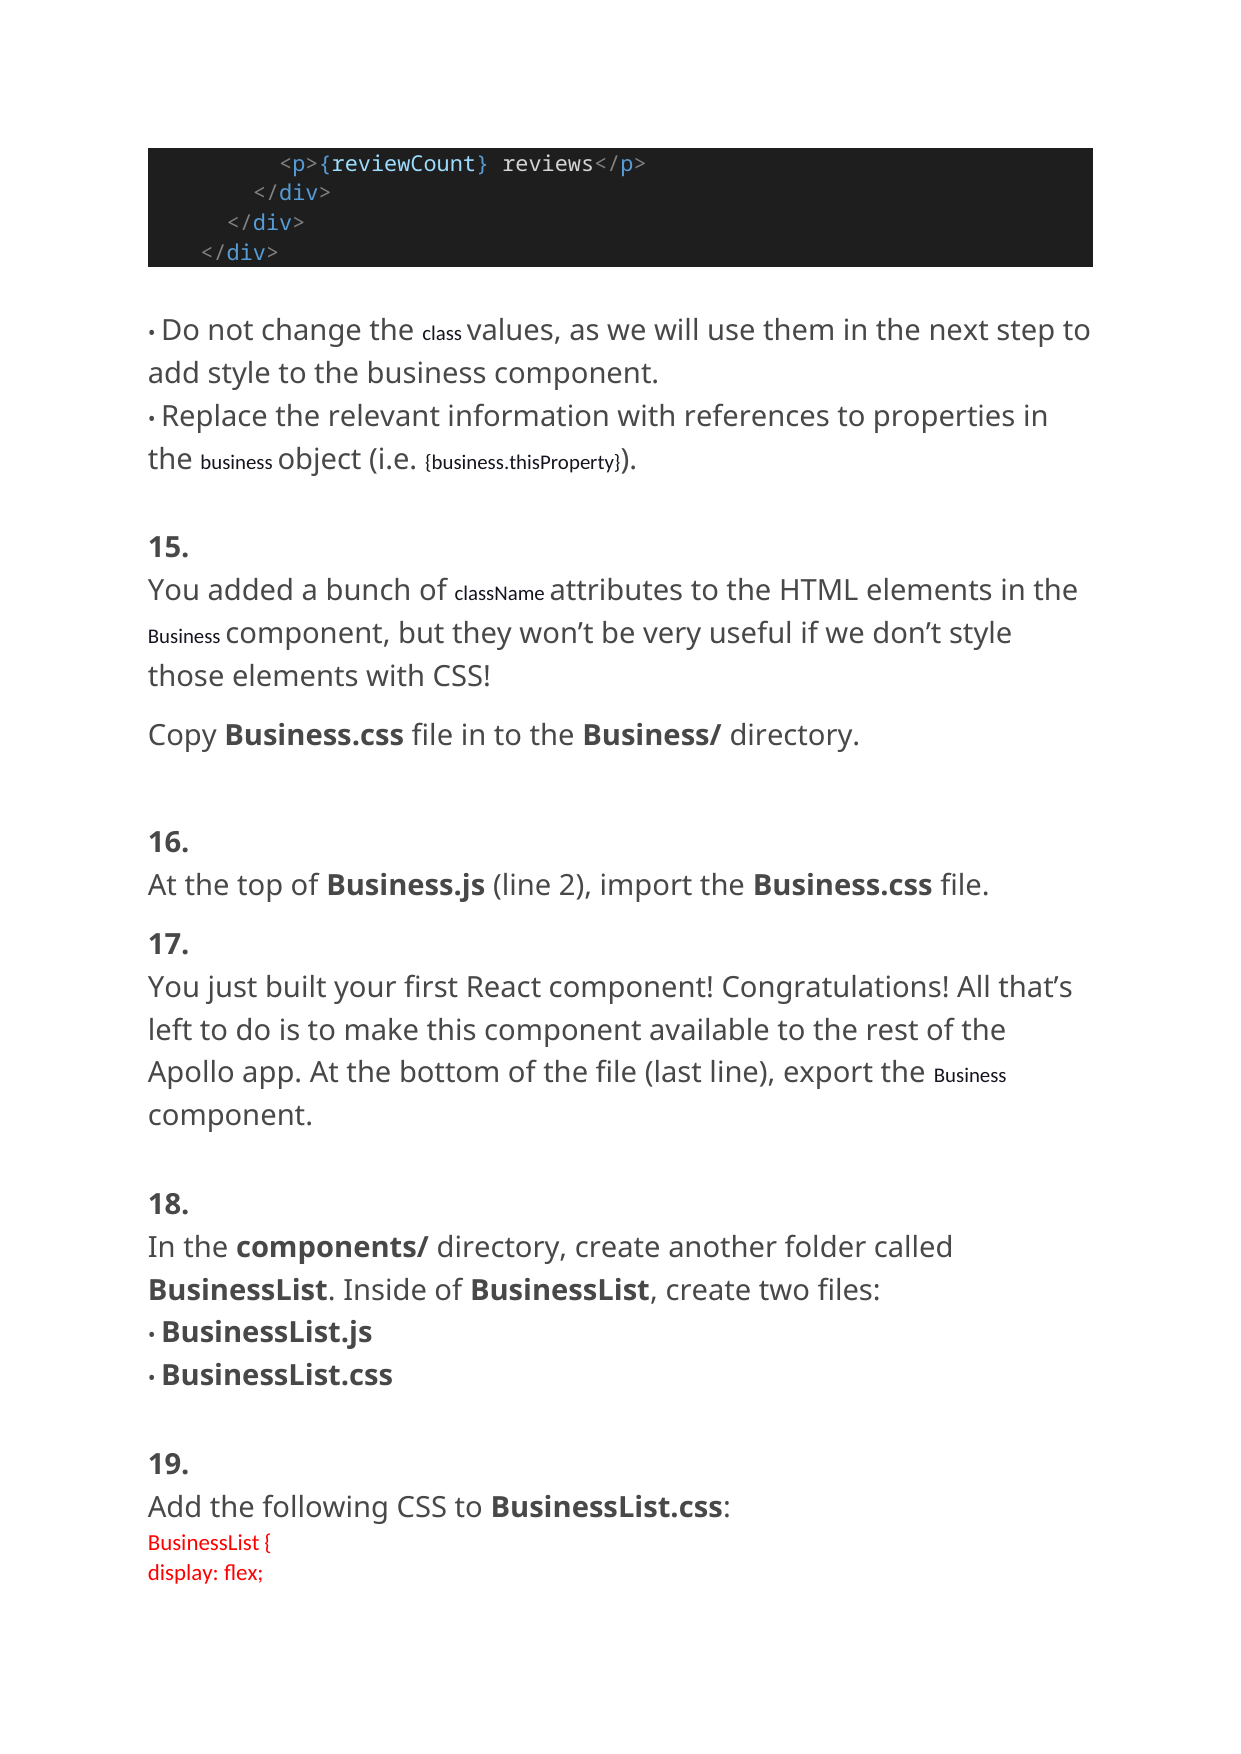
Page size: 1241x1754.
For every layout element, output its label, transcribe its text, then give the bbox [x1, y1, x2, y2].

text 18. In the components/ directory, create another folder called BusinessList. Inside of BusinessList, create two files: • BusinessList.js • BusinessList.css [148, 1183, 1093, 1424]
text • Do not change the class values, as we will use them in the next step to add style to the business component. • Replace the relevant information with references to properties in the business object (i.e. {business.thisProperty}). [148, 267, 1093, 508]
text </div> [148, 207, 1093, 237]
text 15. You added a bunch of className attributes to the HTML elements in the Business component, but they won’t be very useful if we don’t style those elements with CSS! [148, 527, 1093, 695]
text 17. You just built your first React component! Congratulations! All that’s left to do is to make this component available to the rest of the Apollo app. At the bottom of the file (last line), export the Business component. [148, 923, 1093, 1164]
text <p>{reviewCount} reviews</p> [148, 148, 1093, 177]
text 16. At the top of Business.js (line 2), import the Business.css file. [148, 821, 1093, 903]
text </div> [148, 177, 1093, 207]
text Copy Business.css file in to the Business/ directory. [148, 715, 1093, 754]
text </div> [148, 237, 1093, 267]
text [148, 1443, 1093, 1586]
